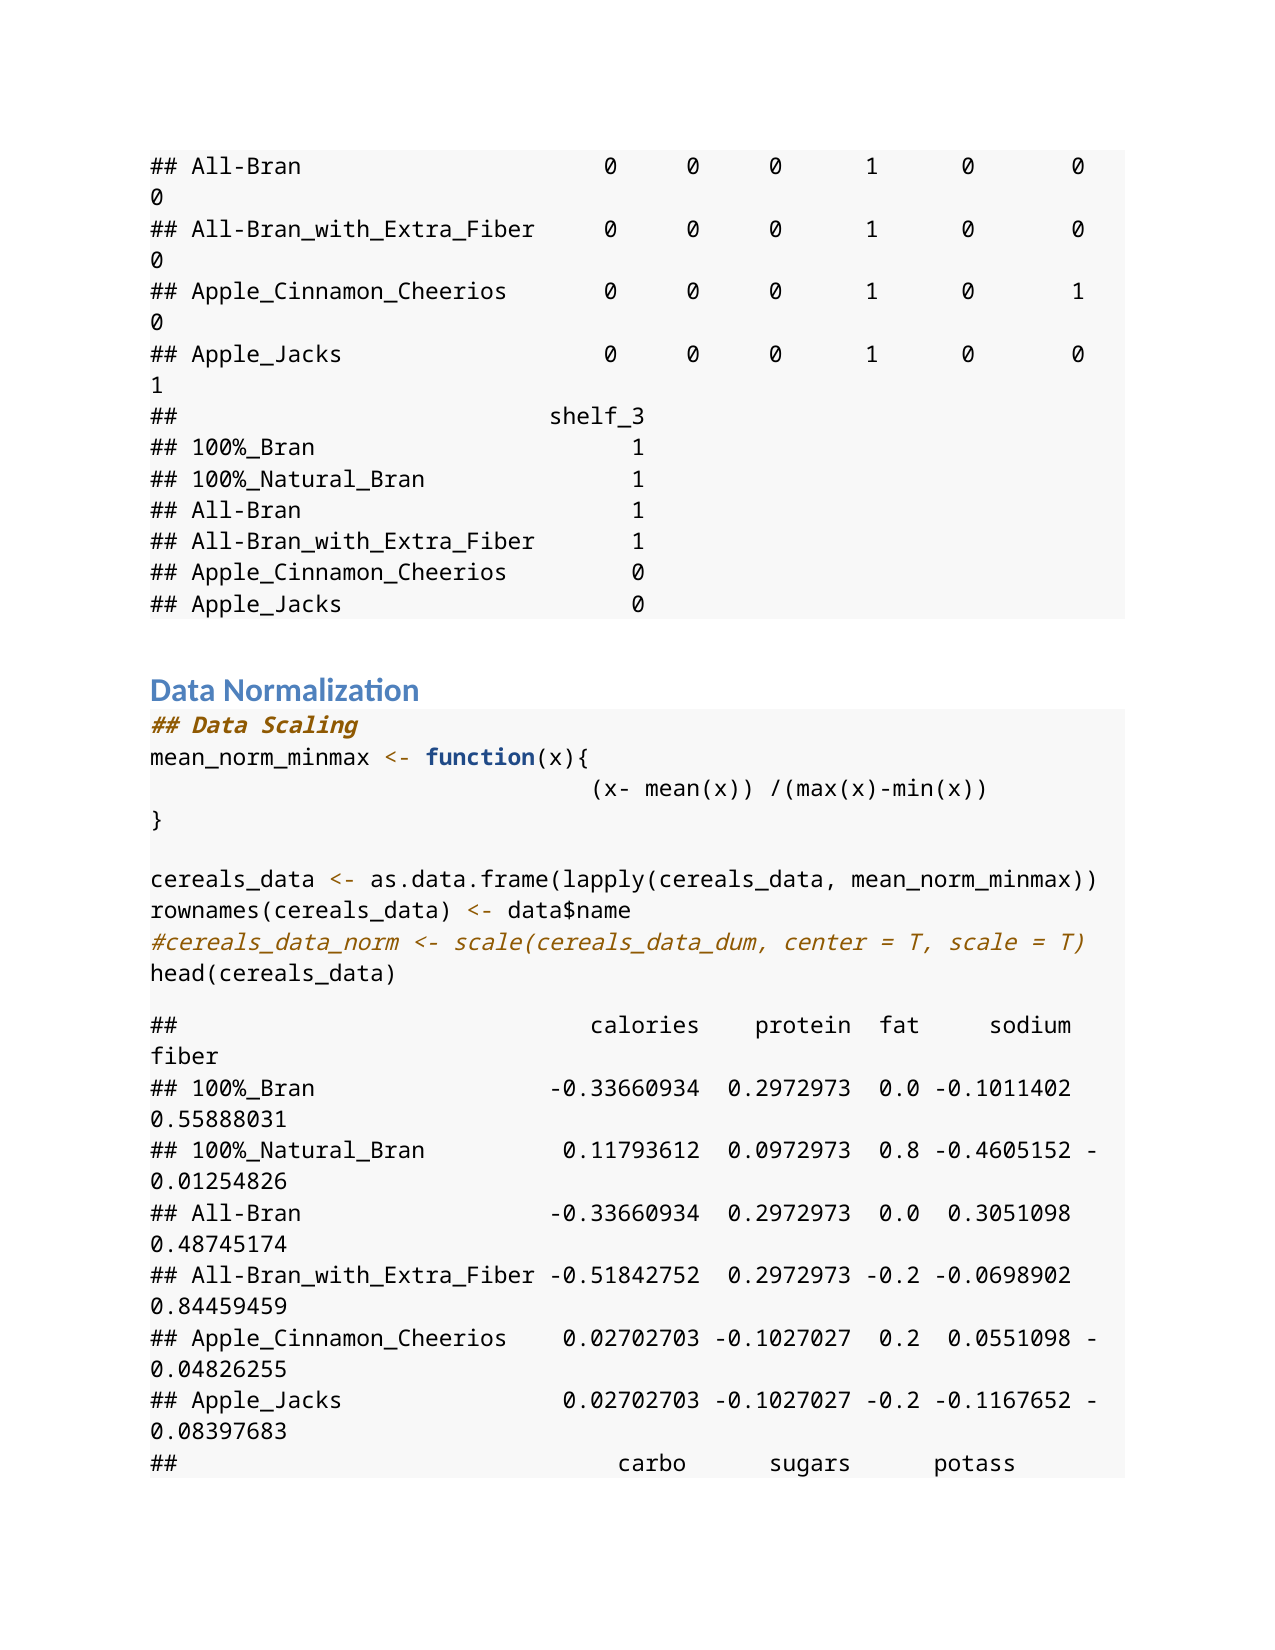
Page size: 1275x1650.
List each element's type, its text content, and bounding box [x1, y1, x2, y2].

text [150, 150, 1125, 619]
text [150, 1009, 1125, 1478]
subtitle Data Normalization [150, 669, 1125, 709]
text ## Data Scaling mean_norm_minmax <- function(x){ (x- mean(x)) /(max(x)-min(x)) } cereals_data <- as.data.frame(lapply(cereals_data, mean_norm_minmax)) rownames(cereals_data) <- data$name #cereals_data_norm <- scale(cereals_data_dum, center = T, scale = T) head(cereals_data) [150, 709, 1125, 988]
